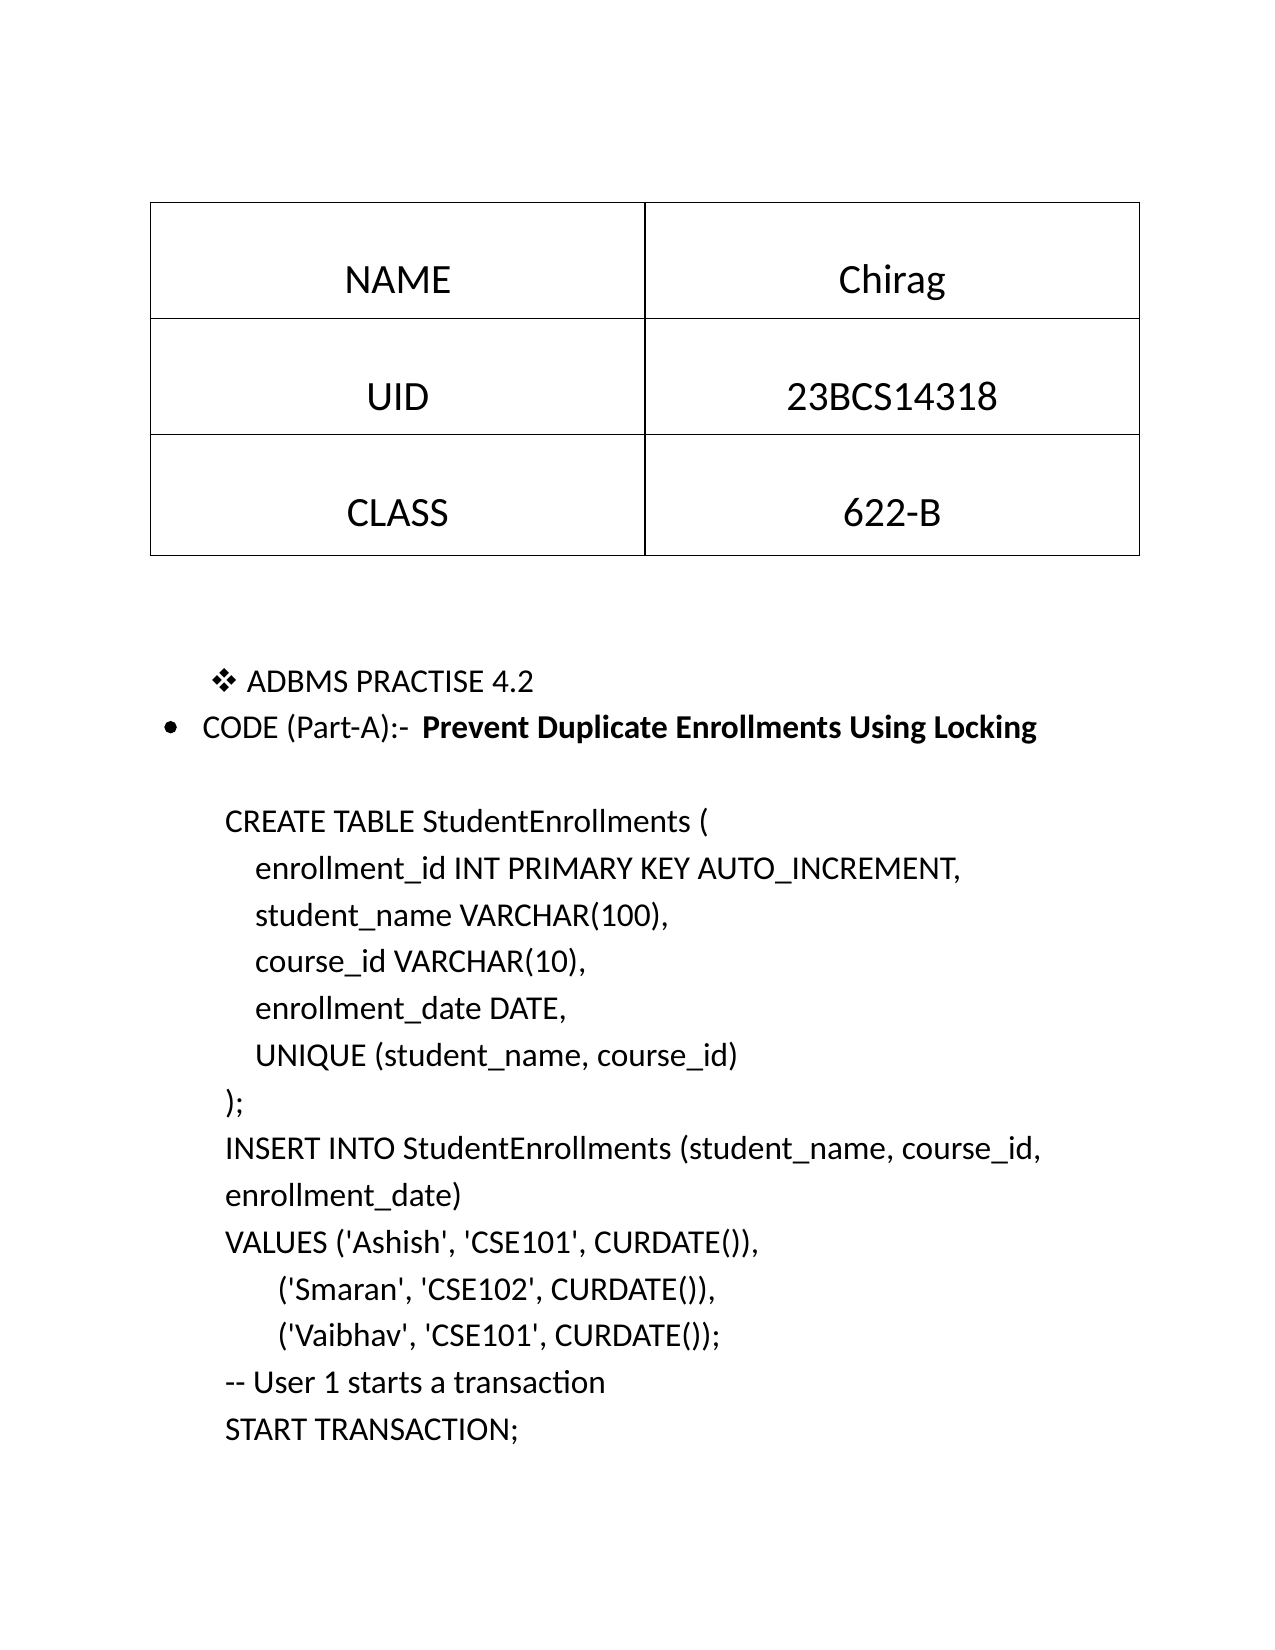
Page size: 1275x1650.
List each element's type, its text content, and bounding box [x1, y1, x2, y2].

list enrollment_date DATE, [225, 987, 1125, 1028]
list ('Vaibhav', 'CSE101', CURDATE()); [225, 1314, 1125, 1355]
table_cell UID [151, 319, 644, 434]
list enrollment_id INT PRIMARY KEY AUTO_INCREMENT, [225, 847, 1125, 887]
list CREATE TABLE StudentEnrollments ( [225, 800, 1125, 841]
table_cell 622-B [646, 435, 1139, 555]
table_cell CLASS [151, 435, 644, 555]
list course_id VARCHAR(10), [225, 940, 1125, 981]
list ); [225, 1081, 1125, 1121]
list CODE (Part-A):- Prevent Duplicate Enrollments Using Locking [165, 706, 1125, 747]
list student_name VARCHAR(100), [225, 893, 1125, 934]
list START TRANSACTION; [225, 1408, 1125, 1449]
table_cell 23BCS14318 [646, 319, 1139, 434]
list VALUES ('Ashish', 'CSE101', CURDATE()), [225, 1221, 1125, 1262]
list ('Smaran', 'CSE102', CURDATE()), [225, 1268, 1125, 1308]
table_header NAME [151, 203, 644, 318]
list ADBMS PRACTISE 4.2 [209, 660, 1125, 700]
table_header Chirag [646, 203, 1139, 318]
list UNIQUE (student_name, course_id) [225, 1034, 1125, 1074]
list INSERT INTO StudentEnrollments (student_name, course_id, enrollment_date) [225, 1127, 1125, 1215]
list -- User 1 starts a transaction [225, 1361, 1125, 1402]
